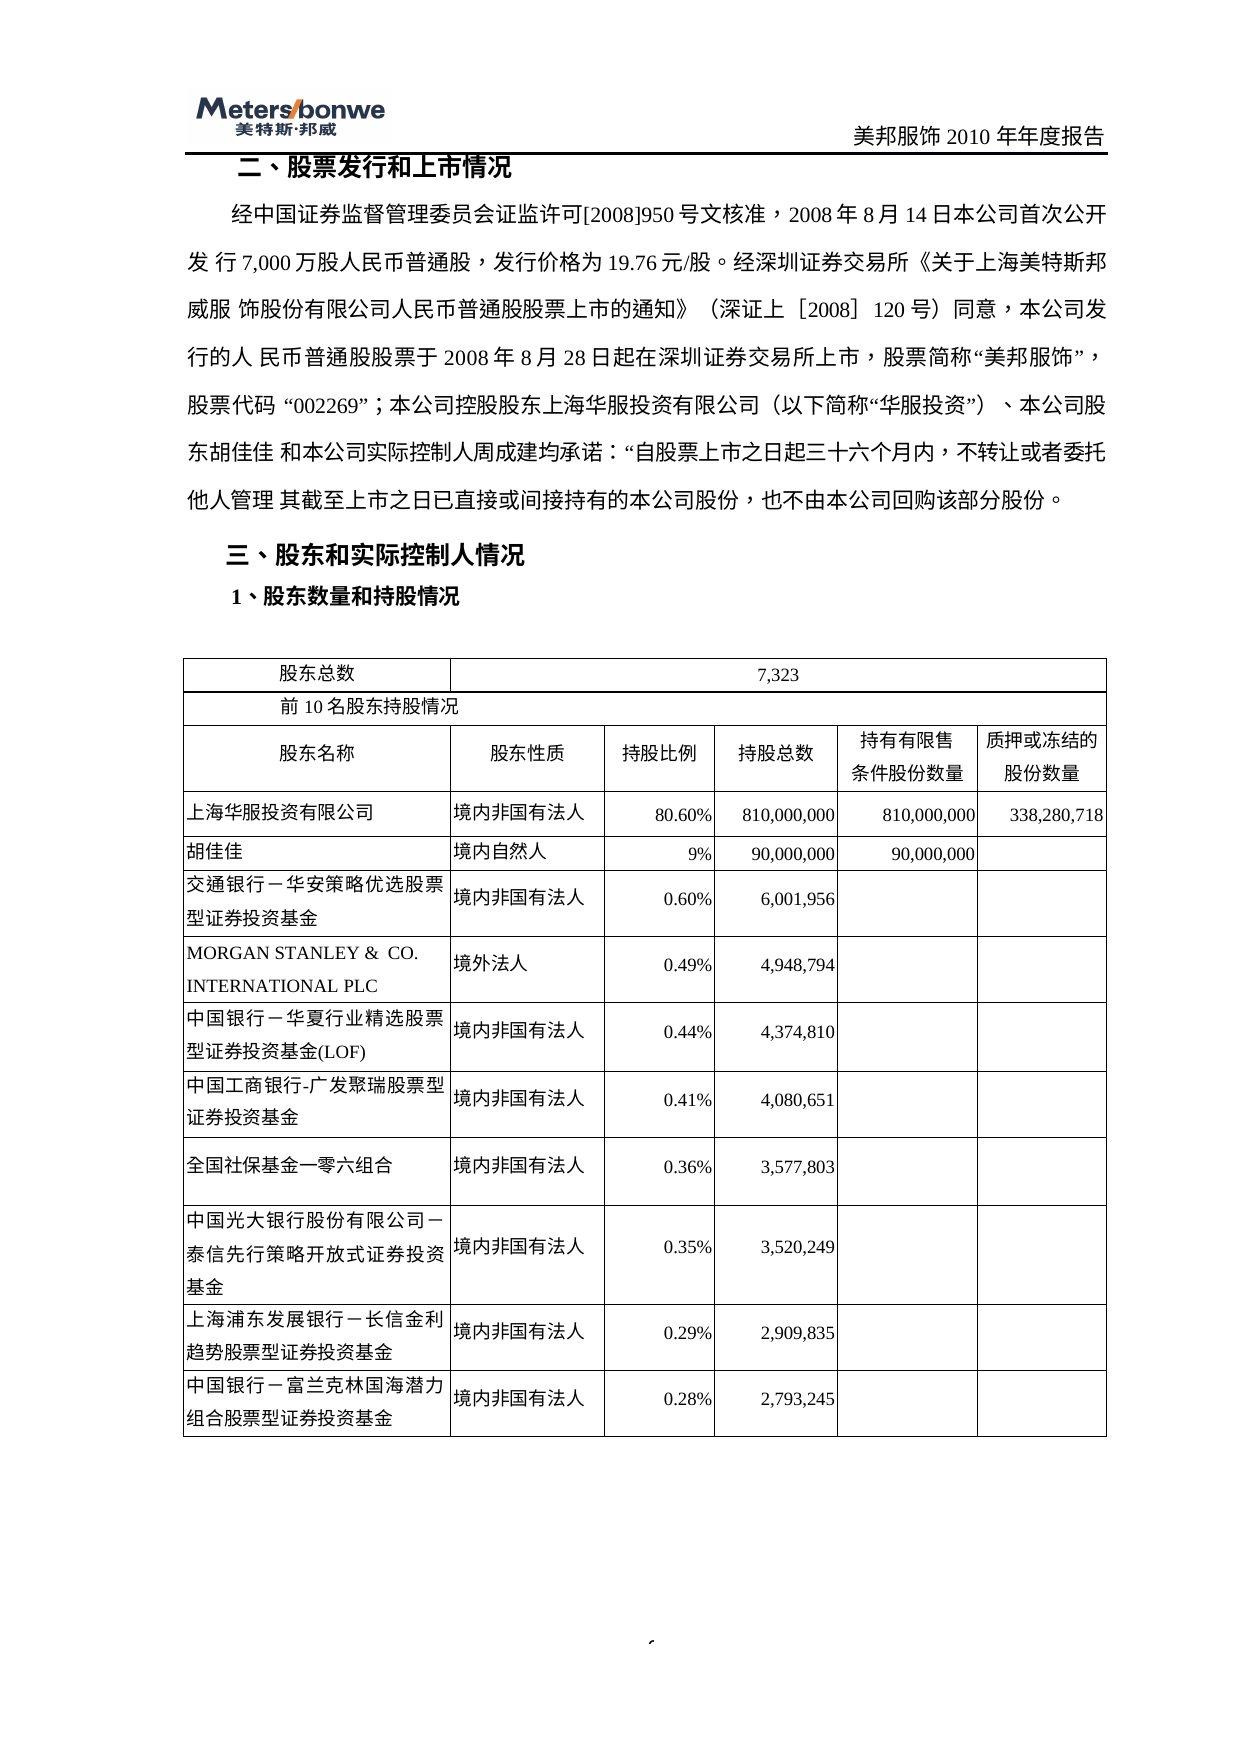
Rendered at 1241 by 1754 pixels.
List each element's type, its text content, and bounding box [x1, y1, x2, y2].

table_cell 90,000,000 [715, 837, 837, 870]
table_cell [978, 1206, 1106, 1304]
table_cell 交通银行－华安策略优选股票 型证券投资基金 [184, 871, 450, 936]
text 三、股东和实际控制人情况 [225, 532, 1121, 572]
table_cell 持股总数 [715, 726, 837, 791]
table_cell 境内非国有法人 [451, 1206, 604, 1304]
table_cell 810,000,000 [715, 792, 837, 836]
table_cell 0.41% [605, 1072, 714, 1137]
text 二、股票发行和上市情况 [237, 150, 1121, 184]
table_cell 4,080,651 [715, 1072, 837, 1137]
picture [187, 88, 394, 145]
table_cell [838, 1003, 977, 1071]
table_cell [838, 1371, 977, 1436]
table_cell 胡佳佳 [184, 837, 450, 870]
table_cell 境外法人 [451, 937, 604, 1002]
table_cell [838, 937, 977, 1002]
table_cell 0.28% [605, 1371, 714, 1436]
table_cell 持有有限售 条件股份数量 [838, 726, 977, 791]
table_cell 前 10 名股东持股情况 [184, 693, 1106, 725]
table_cell [838, 1072, 977, 1137]
table_cell 0.36% [605, 1138, 714, 1205]
table_cell 4,948,794 [715, 937, 837, 1002]
table_cell [838, 1206, 977, 1304]
table_cell 持股比例 [605, 726, 714, 791]
table_cell 境内自然人 [451, 837, 604, 870]
table_cell 2,793,245 [715, 1371, 837, 1436]
table_cell 股东名称 [184, 726, 450, 791]
table_cell 境内非国有法人 [451, 1138, 604, 1205]
table_cell 90,000,000 [838, 837, 977, 870]
table_cell 境内非国有法人 [451, 1072, 604, 1137]
table_cell 80.60% [605, 792, 714, 836]
table_cell [838, 1138, 977, 1205]
table_cell [978, 871, 1106, 936]
table_cell [838, 1305, 977, 1370]
table_cell 中国银行－富兰克林国海潜力 组合股票型证券投资基金 [184, 1371, 450, 1436]
table_cell 0.49% [605, 937, 714, 1002]
table_cell 中国工商银行-广发聚瑞股票型 证券投资基金 [184, 1072, 450, 1137]
table_header 股东总数 [184, 659, 450, 691]
table_cell 中国光大银行股份有限公司－ 泰信先行策略开放式证券投资 基金 [184, 1206, 450, 1304]
table_cell 3,520,249 [715, 1206, 837, 1304]
table_cell 中国银行－华夏行业精选股票 型证券投资基金(LOF) [184, 1003, 450, 1071]
table_cell 股东性质 [451, 726, 604, 791]
table_cell 境内非国有法人 [451, 871, 604, 936]
table_cell [978, 837, 1106, 870]
table_cell 上海华服投资有限公司 [184, 792, 450, 836]
table_cell 0.44% [605, 1003, 714, 1071]
subtitle 1、股东数量和持股情况 [231, 581, 1121, 611]
table_cell 境内非国有法人 [451, 1003, 604, 1071]
table_cell [978, 1305, 1106, 1370]
table_cell 3,577,803 [715, 1138, 837, 1205]
table_cell 上海浦东发展银行－长信金利 趋势股票型证券投资基金 [184, 1305, 450, 1370]
table_cell 0.60% [605, 871, 714, 936]
table_cell 810,000,000 [838, 792, 977, 836]
table_cell [978, 1003, 1106, 1071]
table_cell [838, 871, 977, 936]
table_cell 0.35% [605, 1206, 714, 1304]
table_cell MORGAN STANLEY & CO. INTERNATIONAL PLC [184, 937, 450, 1002]
table_cell [978, 1072, 1106, 1137]
table_cell 境内非国有法人 [451, 792, 604, 836]
table_cell 6,001,956 [715, 871, 837, 936]
table_cell 全国社保基金一零六组合 [184, 1138, 450, 1205]
table_cell 9% [605, 837, 714, 870]
table_header 7,323 [451, 659, 1106, 691]
table_cell 境内非国有法人 [451, 1305, 604, 1370]
table_cell 质押或冻结的 股份数量 [978, 726, 1106, 791]
table_cell [978, 1138, 1106, 1205]
table_cell 338,280,718 [978, 792, 1106, 836]
table_cell 2,909,835 [715, 1305, 837, 1370]
table_cell 境内非国有法人 [451, 1371, 604, 1436]
table_cell [978, 937, 1106, 1002]
text 经中国证券监督管理委员会证监许可[2008]950号文核准，2008年8月14日本公司首次公开发 行7,000万股人民币普通股，发行价格为19.76元/股。经深圳证券交易所《关于上海美特斯邦威服 饰股份有限公司人民币普通股股票上市的通知》（深证上［2008］120号）同意，本公司发行的人 民币普通股股票于2008年8月28日起在深圳证券交易所上市，股票简称“美邦服饰”，股票代码 “002269”；本公司控股股东上海华服投资有限公司（以下简称“华服投资”）、本公司股东胡佳佳 和本公司实际控制人周成建均承诺：“自股票上市之日起三十六个月内，不转让或者委托他人管理 其截至上市之日已直接或间接持有的本公司股份，也不由本公司回购该部分股份。 [187, 199, 1107, 515]
table_cell 0.29% [605, 1305, 714, 1370]
table_cell 4,374,810 [715, 1003, 837, 1071]
table_cell [978, 1371, 1106, 1436]
